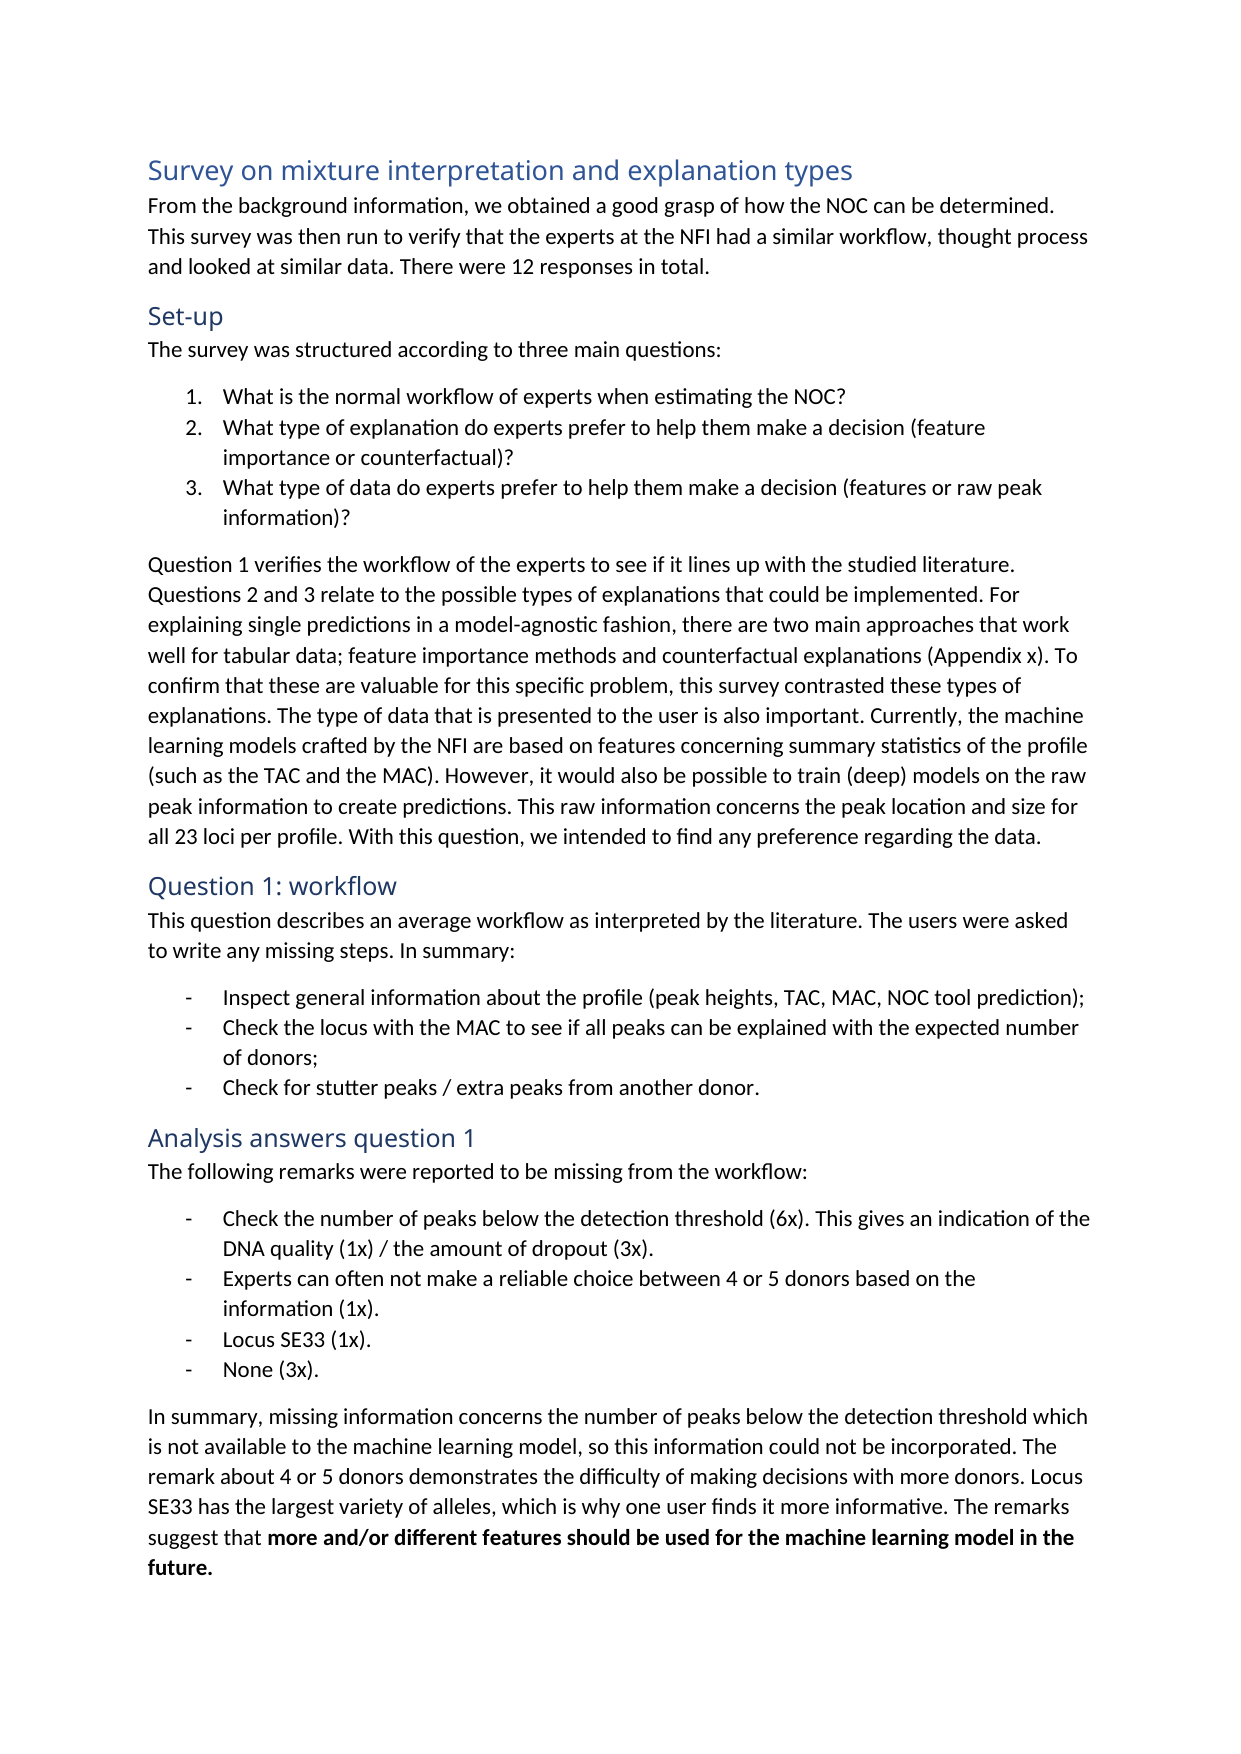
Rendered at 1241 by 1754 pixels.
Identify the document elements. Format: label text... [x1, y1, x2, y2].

list What type of explanation do experts prefer to help them make a decision (feature importance or counterfactual)? [185, 413, 1093, 471]
text This question describes an average workflow as interpreted by the literature. The users were asked to write any missing steps. In summary: [148, 906, 1093, 964]
list Check for stutter peaks / extra peaks from another donor. [185, 1073, 1093, 1101]
text The survey was structured according to three main questions: [148, 336, 1093, 364]
subtitle Set-up [148, 299, 1093, 333]
subtitle Survey on mixture interpretation and explanation types [148, 152, 1093, 189]
list What is the normal workflow of experts when estimating the NOC? [185, 382, 1093, 411]
list Locus SE33 (1x). [185, 1325, 1093, 1353]
list Inspect general information about the profile (peak heights, TAC, MAC, NOC tool prediction); [185, 983, 1093, 1011]
list What type of data do experts prefer to help them make a decision (features or raw peak information)? [185, 473, 1093, 531]
list Check the locus with the MAC to see if all peaks can be explained with the expected number of donors; [185, 1013, 1093, 1071]
text The following remarks were reported to be missing from the workflow: [148, 1157, 1093, 1185]
text From the background information, we obtained a good grasp of how the NOC can be determined. This survey was then run to verify that the experts at the NFI had a similar workflow, thought process and looked at similar data. There were 12 responses in total. [148, 192, 1093, 280]
text Question 1 verifies the workflow of the experts to see if it lines up with the studied literature. Questions 2 and 3 relate to the possible types of explanations that could be implemented. For explaining single predictions in a model-agnostic fashion, there are two main approaches that work well for tabular data; feature importance methods and counterfactual explanations (Appendix x). To confirm that these are valuable for this specific problem, this survey contrasted these types of explanations. The type of data that is presented to the user is also important. Currently, the machine learning models crafted by the NFI are based on features concerning summary statistics of the profile (such as the TAC and the MAC). However, it would also be possible to train (deep) models on the raw peak information to create predictions. This raw information concerns the peak location and size for all 23 loci per profile. With this question, we intended to find any preference regarding the data. [148, 550, 1093, 850]
list Experts can often not make a reliable choice between 4 or 5 donors based on the information (1x). [185, 1264, 1093, 1323]
list None (3x). [185, 1355, 1093, 1383]
subtitle Question 1: workflow [148, 869, 1093, 903]
subtitle Analysis answers question 1 [148, 1120, 1093, 1154]
text In summary, missing information concerns the number of peaks below the detection threshold which is not available to the machine learning model, so this information could not be incorporated. The remark about 4 or 5 donors demonstrates the difficulty of making decisions with more donors. Locus SE33 has the largest variety of alleles, which is why one user finds it more informative. The remarks suggest that more and/or different features should be used for the machine learning model in the future. [148, 1402, 1093, 1581]
list Check the number of peaks below the detection threshold (6x). This gives an indication of the DNA quality (1x) / the amount of dropout (3x). [185, 1204, 1093, 1262]
